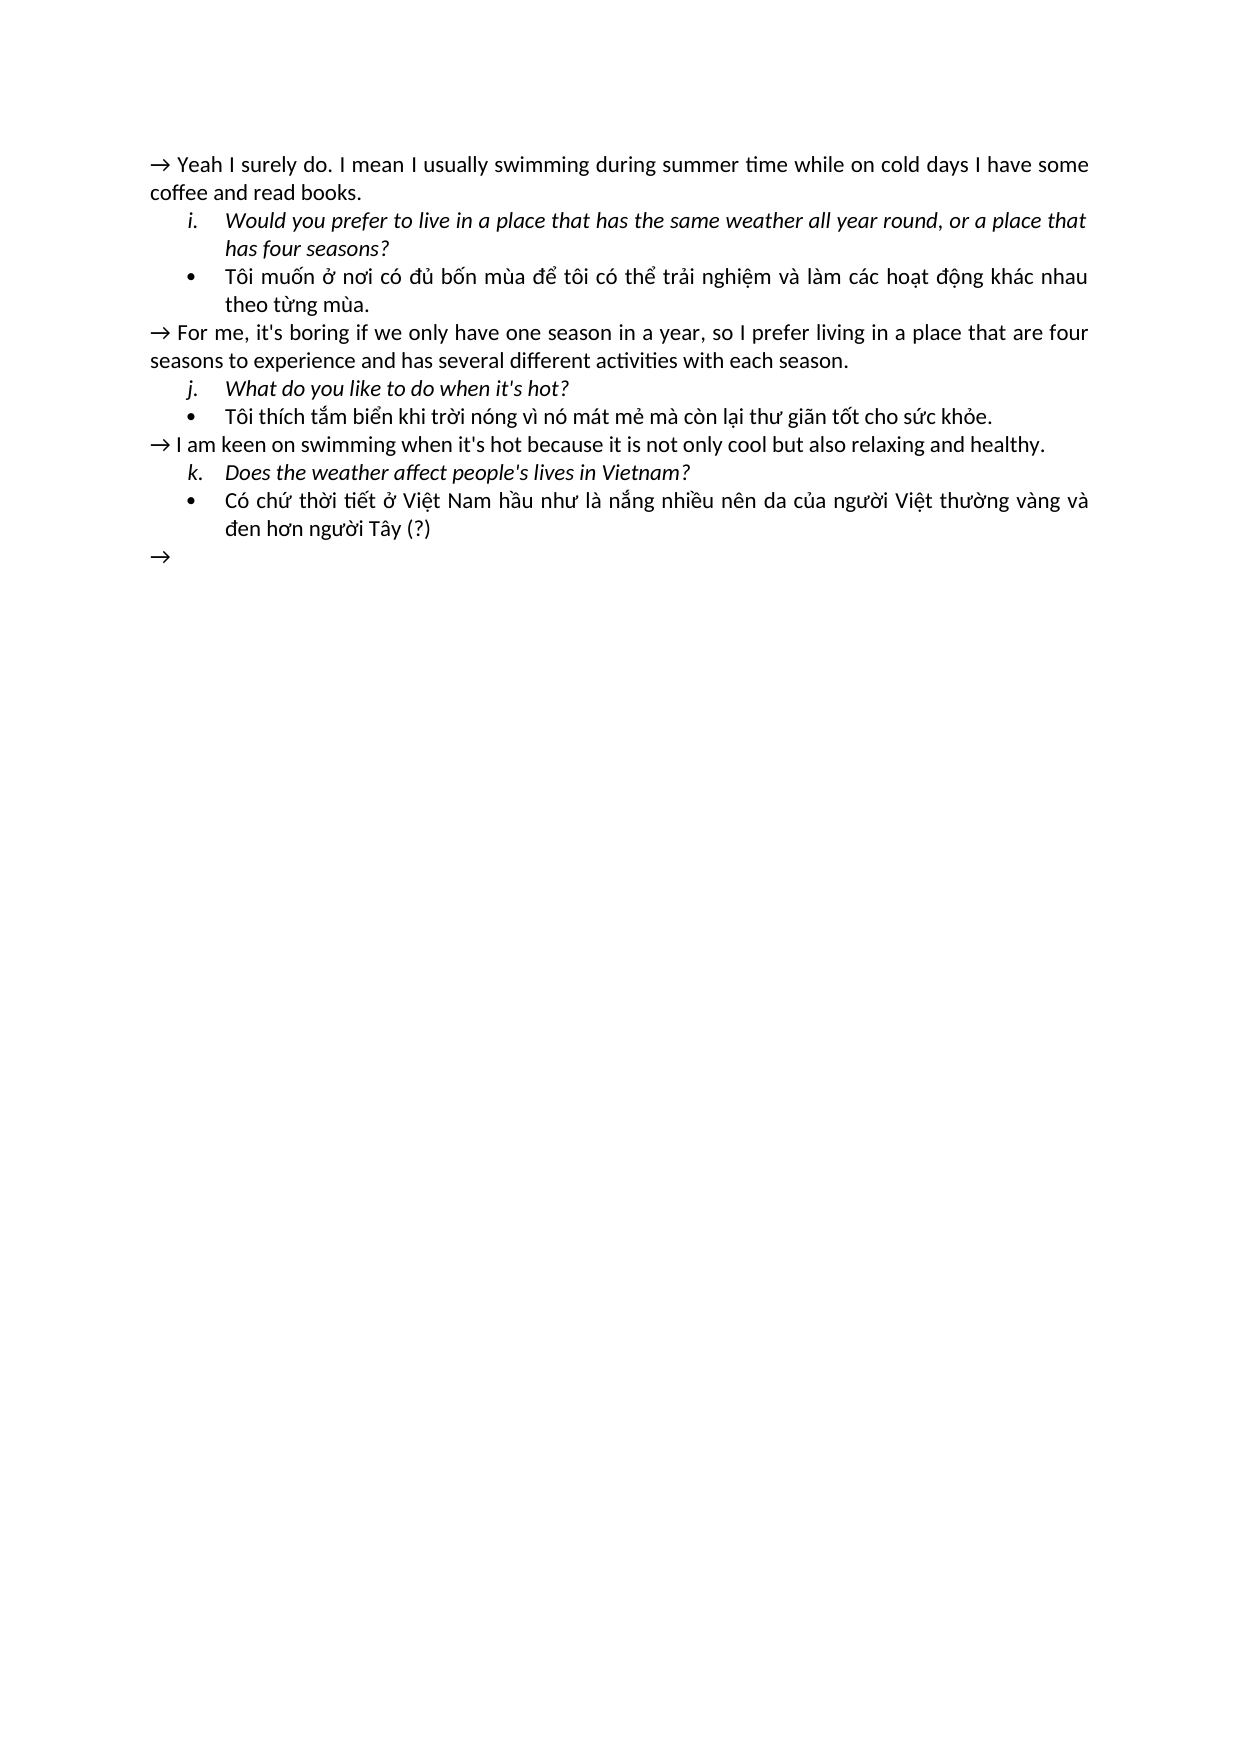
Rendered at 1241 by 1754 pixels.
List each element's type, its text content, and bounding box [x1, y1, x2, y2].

list Tôi thích tắm biển khi trời nóng vì nó mát mẻ mà còn lại thư giãn tốt cho sức khỏe. [187, 402, 1090, 430]
list Tôi muốn ở nơi có đủ bốn mùa để tôi có thể trải nghiệm và làm các hoạt động khác nhau theo từng mùa. [187, 262, 1090, 318]
list Would you prefer to live in a place that has the same weather all year round, or a place that has four seasons? [187, 206, 1090, 262]
list Does the weather affect people's lives in Vietnam? [187, 458, 1090, 486]
text → [150, 542, 1090, 570]
list What do you like to do when it's hot? [187, 374, 1090, 402]
text → Yeah I surely do. I mean I usually swimming during summer time while on cold days I have some coffee and read books. [150, 150, 1090, 206]
text → For me, it's boring if we only have one season in a year, so I prefer living in a place that are four seasons to experience and has several different activities with each season. [150, 318, 1090, 374]
list Có chứ thời tiết ở Việt Nam hầu như là nắng nhiều nên da của người Việt thường vàng và đen hơn người Tây (?) [187, 486, 1090, 542]
text → I am keen on swimming when it's hot because it is not only cool but also relaxing and healthy. [150, 430, 1090, 458]
